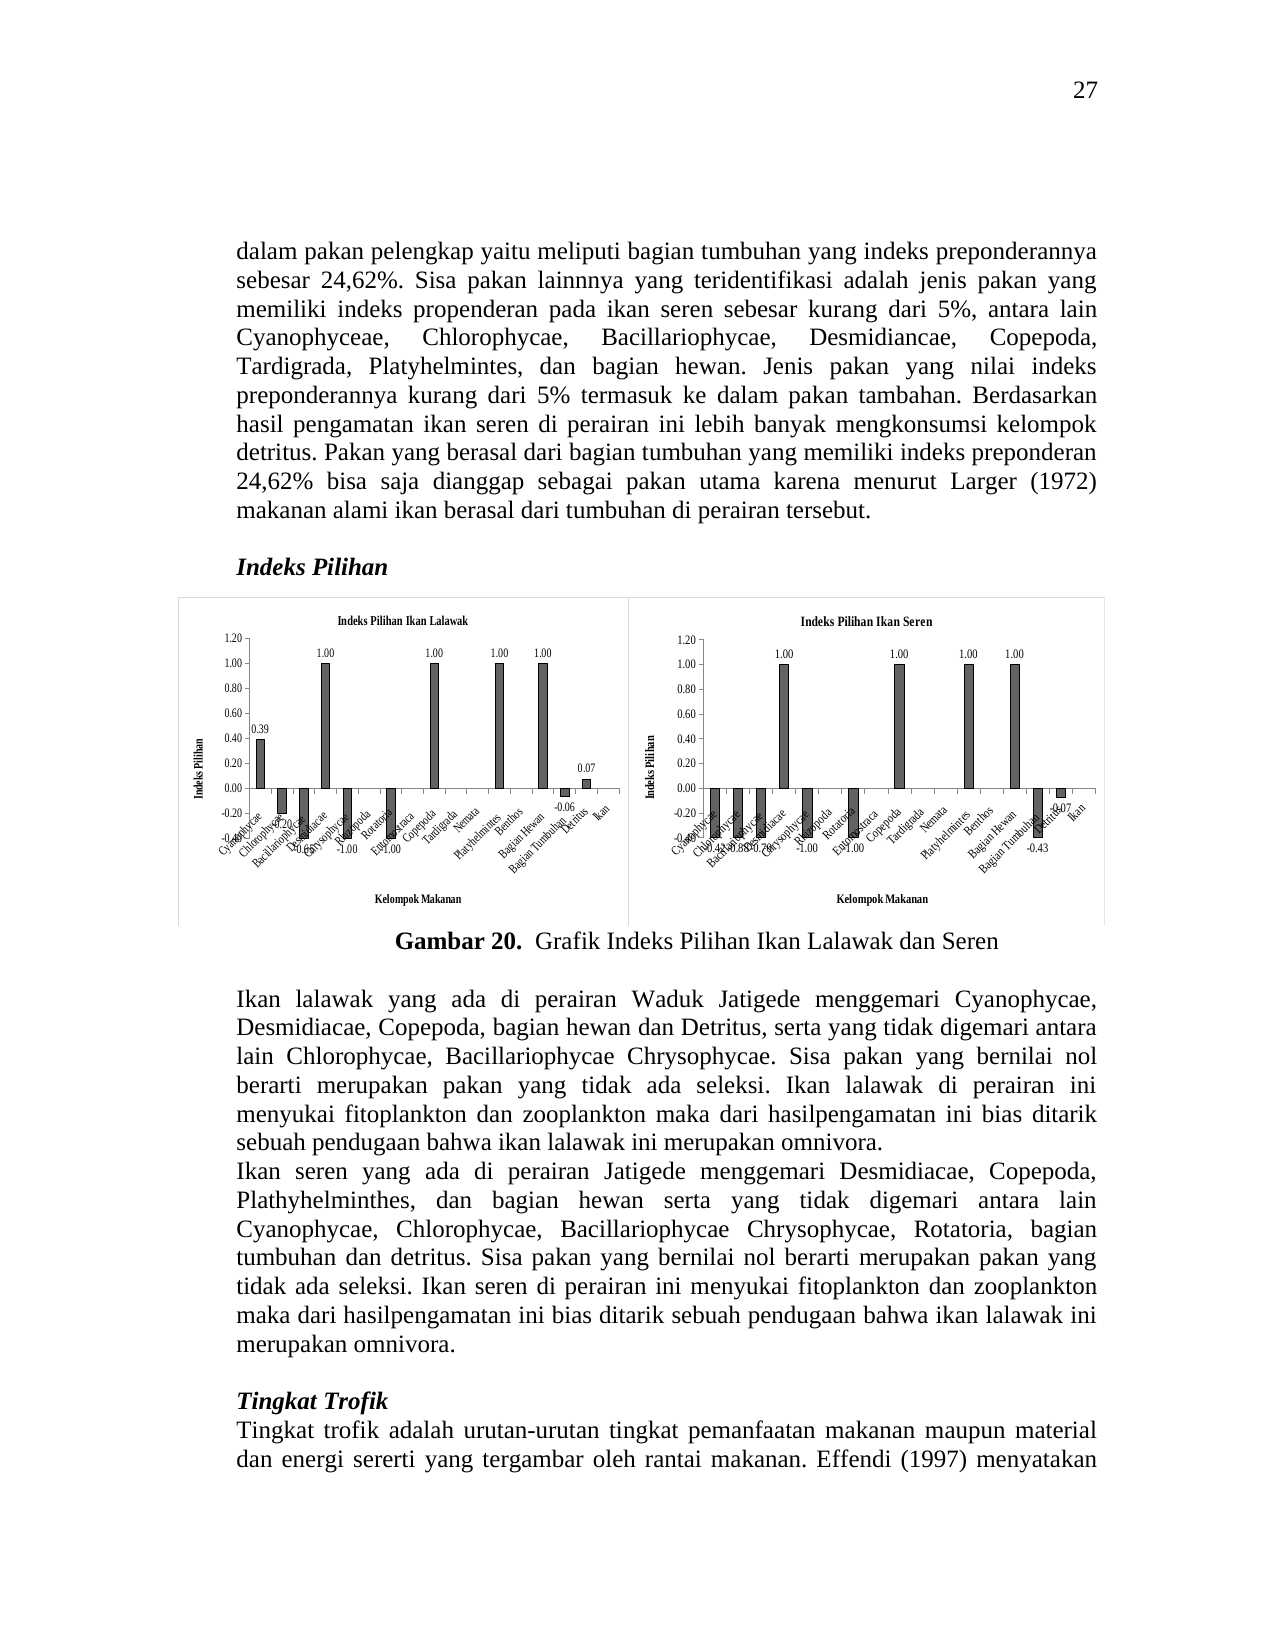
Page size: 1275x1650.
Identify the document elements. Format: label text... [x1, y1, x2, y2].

text Indeks Pilihan [236, 552, 1098, 581]
text Ikan lalawak yang ada di perairan Waduk Jatigede menggemari Cyanophycae, Desmidiacae, Copepoda, bagian hewan dan Detritus, serta yang tidak digemari antara lain Chlorophycae, Bacillariophycae Chrysophycae. Sisa pakan yang bernilai nol berarti merupakan pakan yang tidak ada seleksi. Ikan lalawak di perairan ini menyukai fitoplankton dan zooplankton maka dari hasilpengamatan ini bias ditarik sebuah pendugaan bahwa ikan lalawak ini merupakan omnivora. [236, 984, 1098, 1156]
text Tingkat Trofik [236, 1386, 1098, 1415]
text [236, 236, 1098, 524]
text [236, 1415, 1098, 1472]
text Ikan seren yang ada di perairan Jatigede menggemari Desmidiacae, Copepoda, Plathyhelminthes, dan bagian hewan serta yang tidak digemari antara lain Cyanophycae, Chlorophycae, Bacillariophycae Chrysophycae, Rotatoria, bagian tumbuhan dan detritus. Sisa pakan yang bernilai nol berarti merupakan pakan yang tidak ada seleksi. Ikan seren di perairan ini menyukai fitoplankton dan zooplankton maka dari hasilpengamatan ini bias ditarik sebuah pendugaan bahwa ikan lalawak ini merupakan omnivora. [236, 1156, 1098, 1357]
text Gambar 20. Grafik Indeks Pilihan Ikan Lalawak dan Seren [236, 926, 1098, 955]
